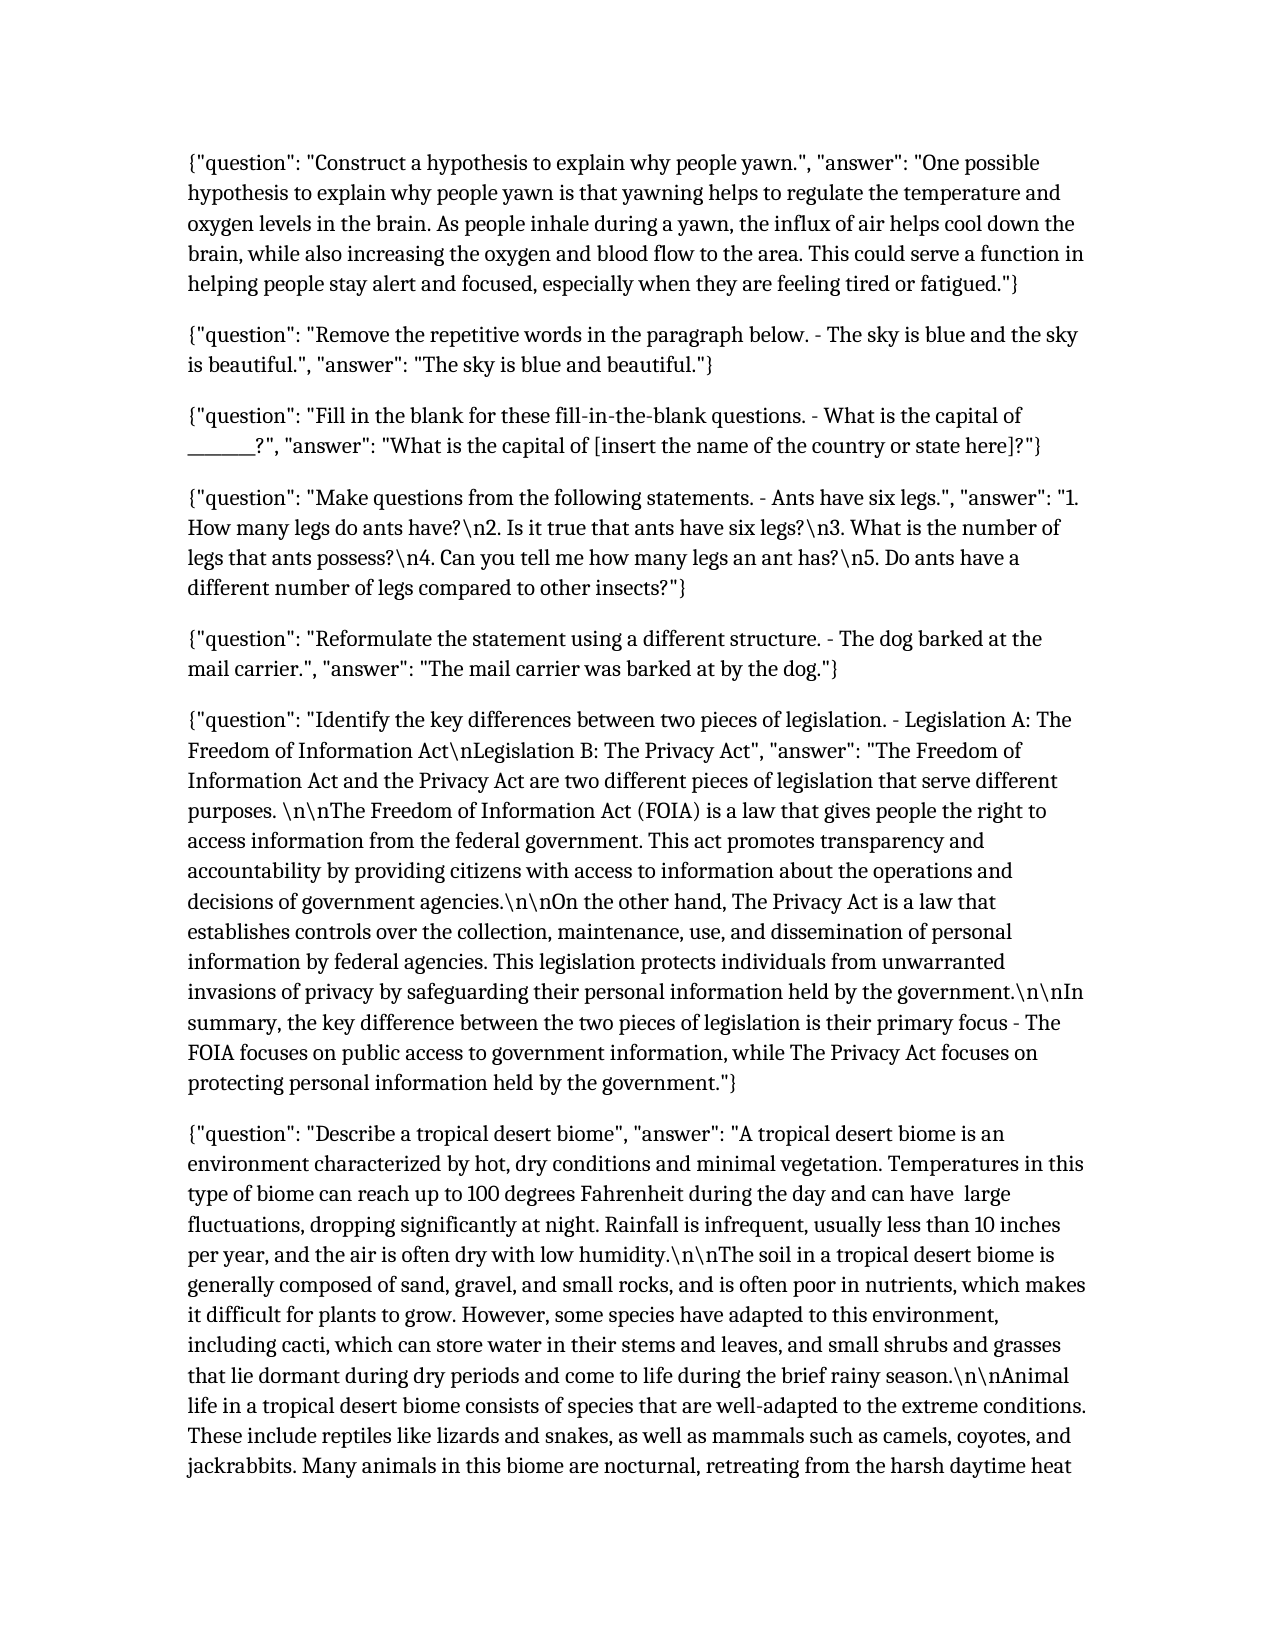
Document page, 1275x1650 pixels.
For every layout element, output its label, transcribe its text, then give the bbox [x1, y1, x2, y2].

text {"question": "Remove the repetitive words in the paragraph below. - The sky is blue and the sky is beautiful.", "answer": "The sky is blue and beautiful."} [187, 322, 1087, 378]
text {"question": "Fill in the blank for these fill-in-the-blank questions. - What is the capital of ________?", "answer": "What is the capital of [insert the name of the country or state here]?"} [187, 403, 1087, 460]
text {"question": "Make questions from the following statements. - Ants have six legs.", "answer": "1. How many legs do ants have?\n2. Is it true that ants have six legs?\n3. What is the number of legs that ants possess?\n4. Can you tell me how many legs an ant has?\n5. Do ants have a different number of legs compared to other insects?"} [187, 484, 1087, 601]
text {"question": "Reformulate the statement using a different structure. - The dog barked at the mail carrier.", "answer": "The mail carrier was barked at by the dog."} [187, 626, 1087, 683]
text {"question": "Identify the key differences between two pieces of legislation. - Legislation A: The Freedom of Information Act\nLegislation B: The Privacy Act", "answer": "The Freedom of Information Act and the Privacy Act are two different pieces of legislation that serve different purposes. \n\nThe Freedom of Information Act (FOIA) is a law that gives people the right to access information from the federal government. This act promotes transparency and accountability by providing citizens with access to information about the operations and decisions of government agencies.\n\nOn the other hand, The Privacy Act is a law that establishes controls over the collection, maintenance, use, and dissemination of personal information by federal agencies. This legislation protects individuals from unwarranted invasions of privacy by safeguarding their personal information held by the government.\n\nIn summary, the key difference between the two pieces of legislation is their primary focus - The FOIA focuses on public access to government information, while The Privacy Act focuses on protecting personal information held by the government."} [187, 707, 1087, 1096]
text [187, 1121, 1087, 1479]
text {"question": "Construct a hypothesis to explain why people yawn.", "answer": "One possible hypothesis to explain why people yawn is that yawning helps to regulate the temperature and oxygen levels in the brain. As people inhale during a yawn, the influx of air helps cool down the brain, while also increasing the oxygen and blood flow to the area. This could serve a function in helping people stay alert and focused, especially when they are feeling tired or fatigued."} [187, 150, 1087, 297]
